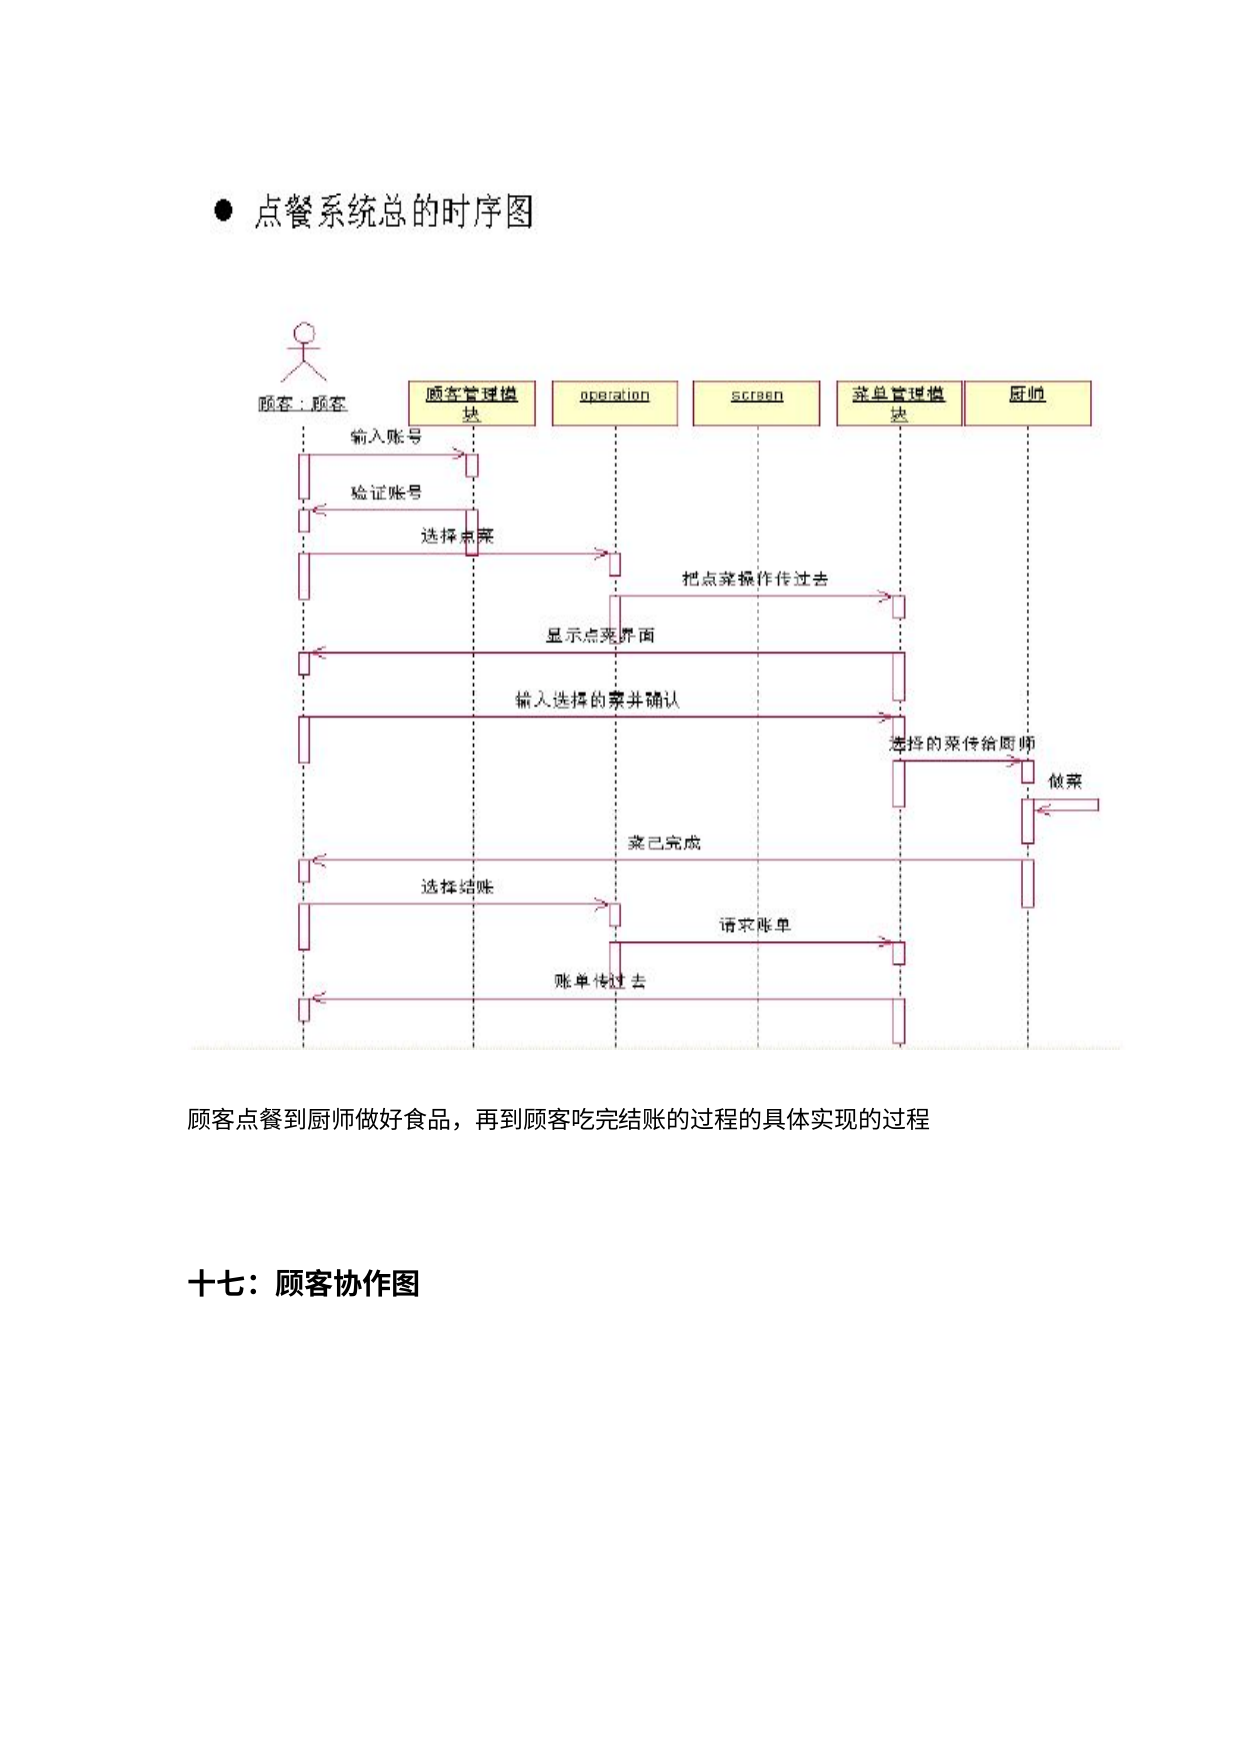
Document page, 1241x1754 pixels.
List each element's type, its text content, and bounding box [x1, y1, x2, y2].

picture [187, 161, 1133, 1050]
text 十七：顾客协作图 [187, 1249, 1053, 1314]
text 顾客点餐到厨师做好食品，再到顾客吃完结账的过程的具体实现的过程 [187, 1085, 1053, 1150]
